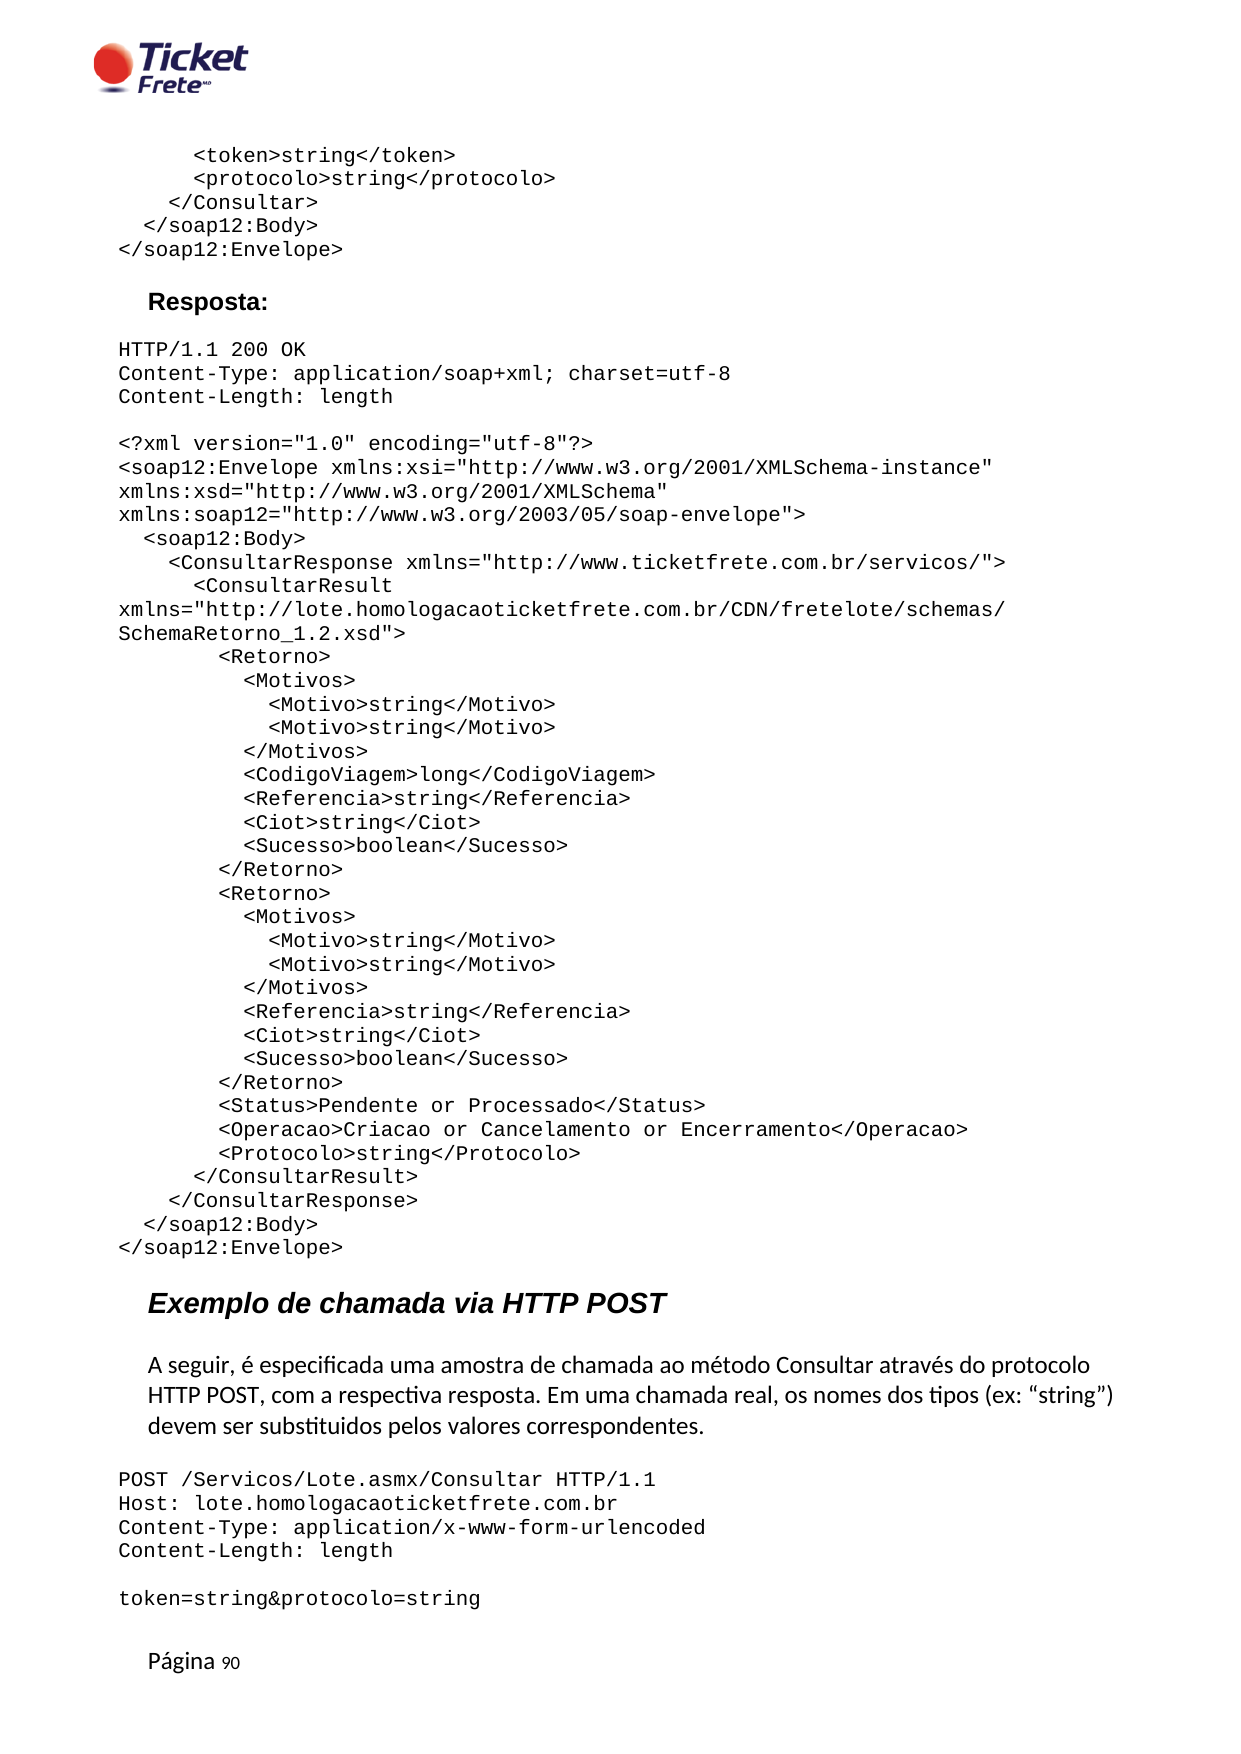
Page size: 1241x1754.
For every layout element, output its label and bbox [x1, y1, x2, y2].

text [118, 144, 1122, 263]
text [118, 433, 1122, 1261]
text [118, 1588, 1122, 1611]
picture [93, 42, 249, 93]
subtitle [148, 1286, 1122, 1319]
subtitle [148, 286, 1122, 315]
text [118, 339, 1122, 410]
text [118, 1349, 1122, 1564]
